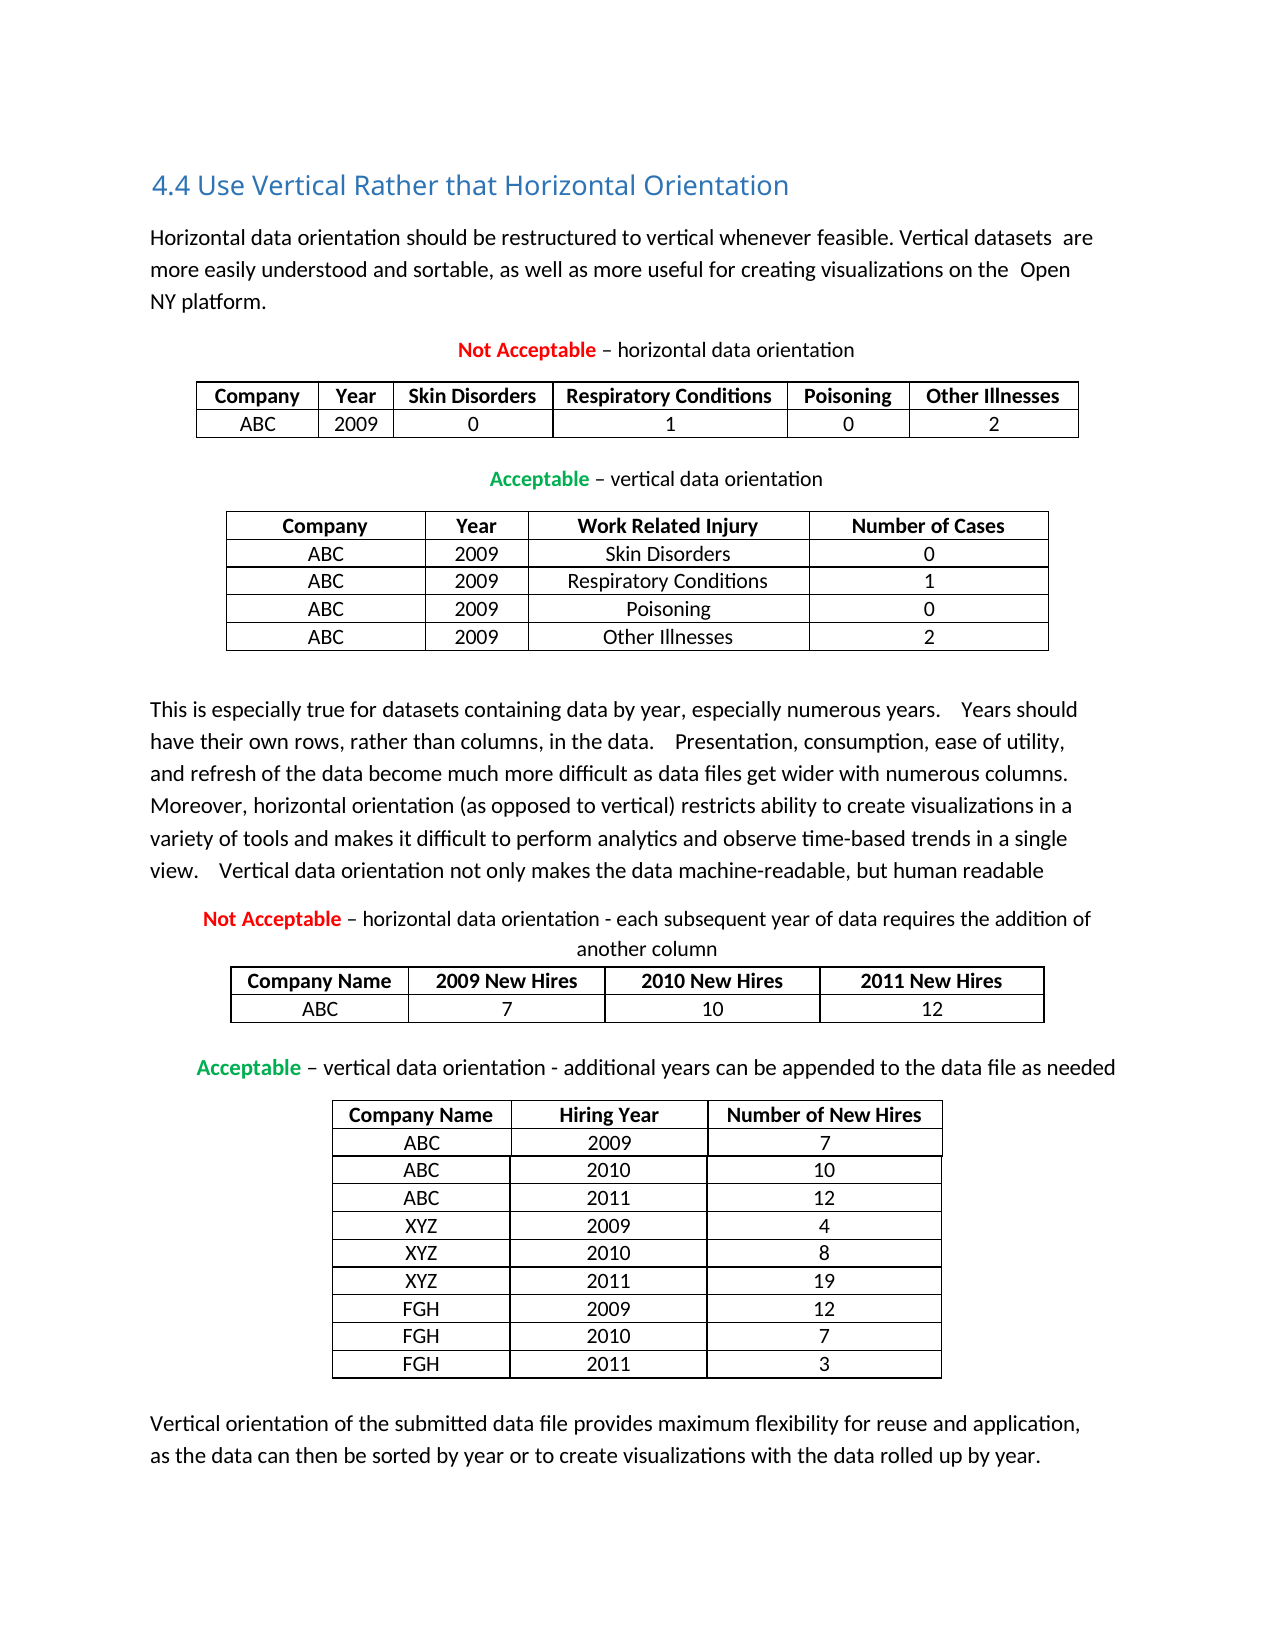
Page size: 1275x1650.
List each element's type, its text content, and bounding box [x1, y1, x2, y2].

table_cell Respiratory Conditions [529, 568, 809, 594]
table_cell 2009 [511, 1295, 706, 1322]
text Horizontal data orientation should be restructured to vertical whenever feasible. Vertical datasets are more easily understood and sortable, as well as more useful for creating visualizations on the Open NY platform. [150, 223, 1097, 315]
table_header Company [227, 512, 425, 539]
table_cell Poisoning [529, 595, 809, 622]
table_header Year [319, 383, 393, 409]
table_cell XYZ [333, 1240, 509, 1266]
table_cell 2009 [426, 568, 528, 594]
table_cell 10 [606, 995, 819, 1022]
table_cell 2011 [511, 1184, 706, 1211]
table_cell 4 [708, 1212, 941, 1239]
table_cell 7 [709, 1129, 942, 1155]
table_cell 12 [708, 1295, 941, 1322]
table_cell 12 [708, 1184, 941, 1211]
table_cell 2009 [426, 540, 528, 566]
table_cell ABC [227, 568, 425, 594]
table_cell FGH [333, 1295, 509, 1322]
table_header Skin Disorders [394, 383, 552, 409]
table_cell 0 [788, 410, 909, 437]
table_cell 1 [554, 410, 787, 437]
table_cell 2 [810, 623, 1048, 650]
table_cell 12 [821, 995, 1043, 1022]
table_cell ABC [197, 410, 318, 437]
text This is especially true for datasets containing data by year, especially numerous years. Years should have their own rows, rather than columns, in the data. Presentation, consumption, ease of utility, and refresh of the data become much more difficult as data files get wider with numerous columns. Moreover, horizontal orientation (as opposed to vertical) restricts ability to create visualizations in a variety of tools and makes it difficult to perform analytics and observe time-based trends in a single view. Vertical data orientation not only makes the data machine-readable, but human readable [150, 695, 1096, 884]
table_cell 0 [810, 540, 1048, 566]
table_header Other Illnesses [910, 383, 1078, 409]
table_cell 2010 [511, 1157, 706, 1183]
list Acceptable – vertical data orientation [187, 466, 1125, 492]
subtitle Use Vertical Rather that Horizontal Orientation [152, 167, 1125, 204]
table_cell 19 [708, 1268, 941, 1294]
table_header Number of Cases [810, 512, 1048, 539]
table_header 2009 New Hires [409, 968, 604, 994]
table_cell ABC [227, 595, 425, 622]
table_cell 2009 [426, 623, 528, 650]
table_cell 7 [708, 1323, 941, 1349]
table_header Work Related Injury [529, 512, 809, 539]
table_header 2010 New Hires [606, 968, 819, 994]
table_cell 2011 [511, 1268, 706, 1294]
table_header Company Name [232, 968, 408, 994]
table_header 2011 New Hires [821, 968, 1043, 994]
table_cell 2009 [512, 1129, 707, 1155]
table_cell 10 [708, 1157, 941, 1183]
table_header Number of New Hires [709, 1101, 942, 1128]
table_cell 2 [910, 410, 1078, 437]
table_header Year [426, 512, 528, 539]
table_cell 2009 [319, 410, 393, 437]
table_cell Other Illnesses [529, 623, 809, 650]
table_cell 1 [810, 568, 1048, 594]
table_cell FGH [333, 1323, 509, 1349]
text Vertical orientation of the submitted data file provides maximum flexibility for reuse and application, as the data can then be sorted by year or to create visualizations with the data rolled up by year. [150, 1409, 1106, 1469]
table_cell XYZ [333, 1268, 509, 1294]
list Acceptable – vertical data orientation - additional years can be appended to the data file as needed [187, 1053, 1125, 1081]
table_cell 2009 [511, 1212, 706, 1239]
table_cell 7 [409, 995, 604, 1022]
table_cell ABC [333, 1157, 509, 1183]
table_cell XYZ [333, 1212, 509, 1239]
table_cell Skin Disorders [529, 540, 809, 566]
table_cell 2010 [511, 1240, 706, 1266]
table_cell 2011 [511, 1351, 706, 1377]
table_cell 2009 [426, 595, 528, 622]
table_header Company Name [333, 1101, 511, 1128]
table_cell ABC [227, 540, 425, 566]
table_cell 0 [810, 595, 1048, 622]
table_cell 3 [708, 1351, 941, 1377]
table_header Poisoning [788, 383, 909, 409]
list Not Acceptable – horizontal data orientation [187, 336, 1125, 362]
table_cell ABC [227, 623, 425, 650]
table_cell FGH [333, 1351, 509, 1377]
table_cell ABC [333, 1184, 509, 1211]
table_cell 2010 [511, 1323, 706, 1349]
table_header Respiratory Conditions [554, 383, 787, 409]
table_header Hiring Year [512, 1101, 707, 1128]
table_header Company [197, 383, 318, 409]
table_cell 8 [708, 1240, 941, 1266]
table_cell ABC [232, 995, 408, 1022]
table_cell ABC [333, 1129, 511, 1155]
text Not Acceptable – horizontal data orientation - each subsequent year of data requires the addition of another column [187, 905, 1106, 962]
table_cell 0 [394, 410, 552, 437]
